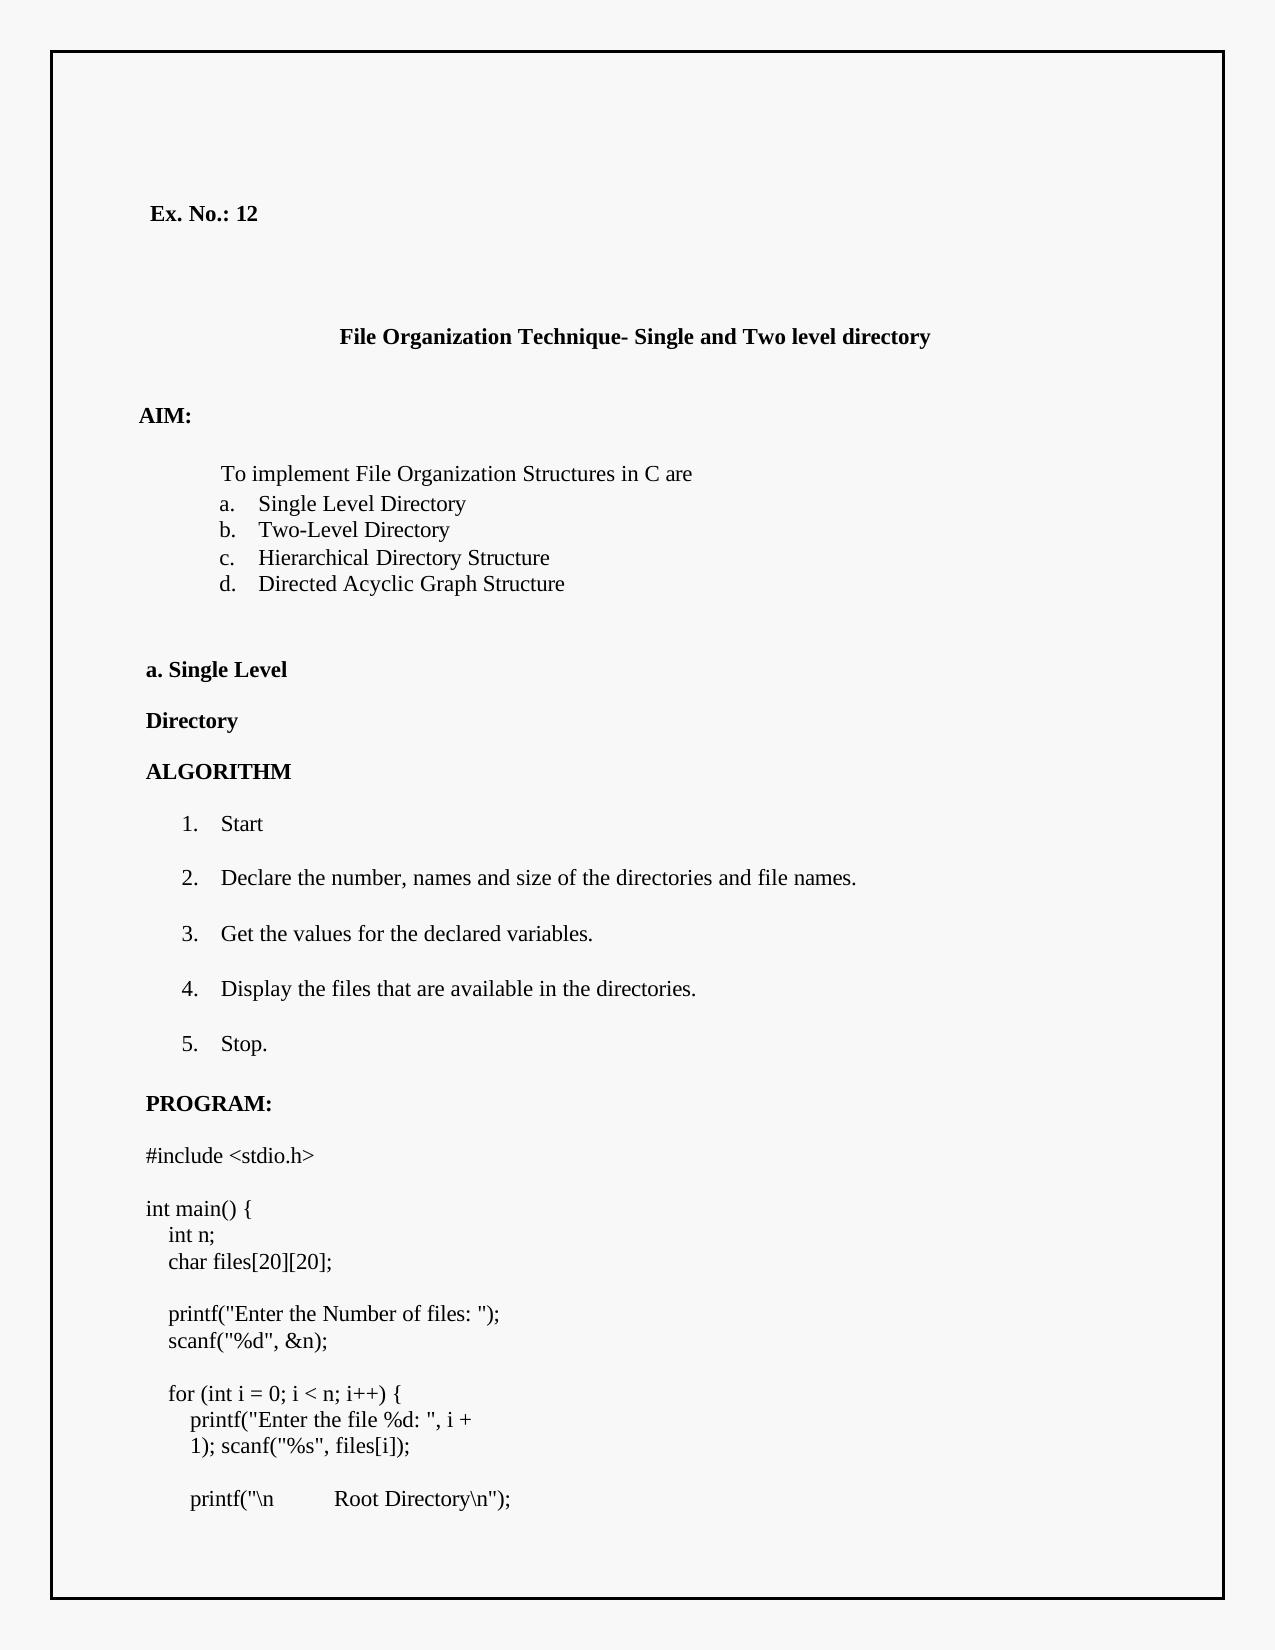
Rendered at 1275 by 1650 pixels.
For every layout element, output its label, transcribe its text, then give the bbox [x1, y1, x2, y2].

text int n; [168, 1221, 1162, 1248]
text printf("\n Root Directory\n"); [190, 1485, 1162, 1511]
text for (int i = 0; i < n; i++) { printf("Enter the file %d: ", i + 1); scanf("%s", files[i]); [168, 1379, 501, 1459]
text To implement File Organization Structures in C are [221, 460, 1162, 487]
text printf("Enter the Number of files: "); scanf("%d", &n); [168, 1301, 553, 1353]
list Declare the number, names and size of the directories and file names. [181, 864, 1162, 891]
subtitle Single Level Directory ALGORITHM [146, 656, 292, 785]
subtitle PROGRAM: [146, 1090, 1162, 1116]
subtitle AIM: [138, 402, 1162, 428]
list Get the values for the declared variables. [181, 920, 1162, 946]
text #include <stdio.h> int main() { [146, 1117, 315, 1221]
text File Organization Technique- Single and Two level directory [112, 323, 1158, 349]
list Two-Level Directory [219, 517, 1162, 543]
list Display the files that are available in the directories. [181, 975, 1162, 1001]
list Directed Acyclic Graph Structure [219, 570, 1162, 596]
text Ex. No.: 12 [150, 200, 1162, 226]
text char files[20][20]; [168, 1248, 1162, 1274]
list Start [181, 810, 1162, 836]
list Stop. [181, 1030, 1162, 1057]
list Hierarchical Directory Structure [219, 544, 1162, 570]
list Single Level Directory [219, 491, 1162, 517]
